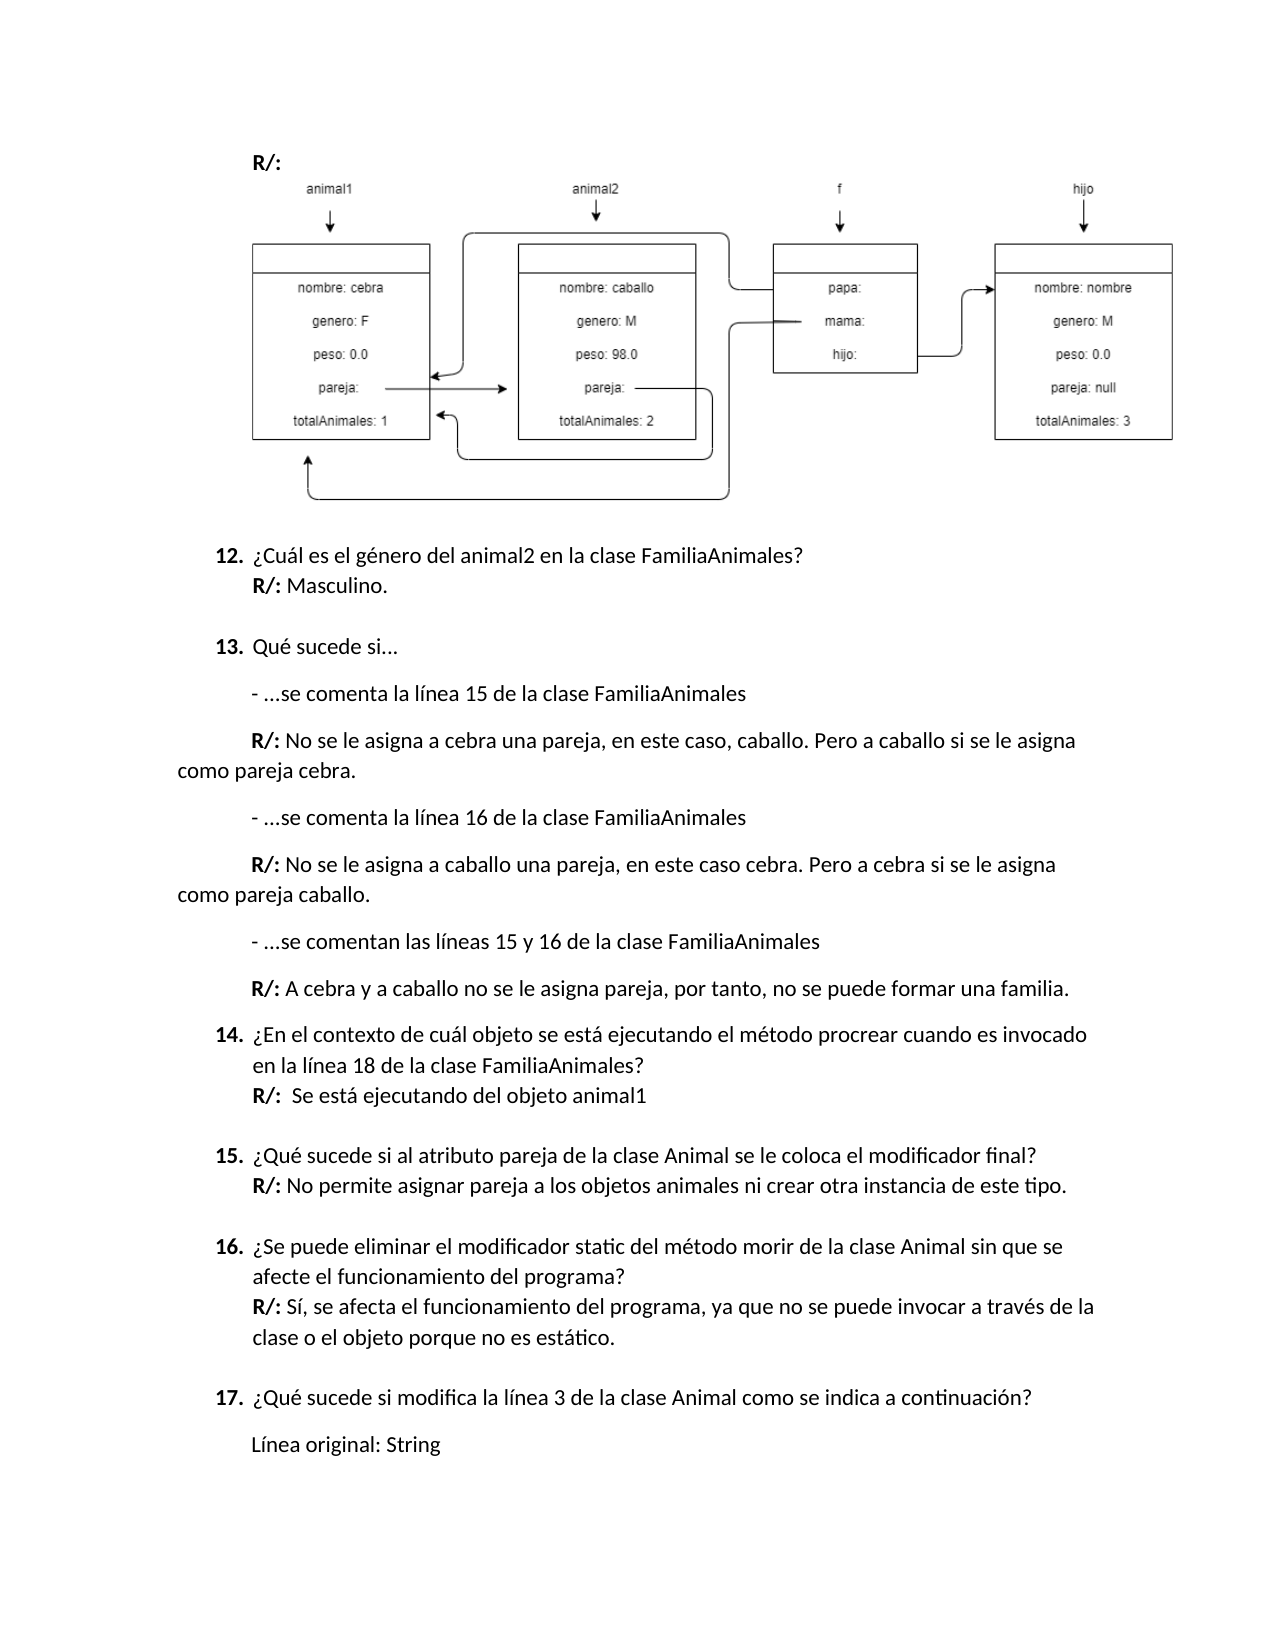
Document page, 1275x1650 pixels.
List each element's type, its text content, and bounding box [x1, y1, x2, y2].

picture [252, 177, 1173, 509]
list ¿Qué sucede si al atributo pareja de la clase Animal se le coloca el modificador final? R/: No permite asignar pareja a los objetos animales ni crear otra instancia de este tipo. [215, 1141, 1098, 1230]
text - ...se comenta la línea 16 de la clase FamiliaAnimales [177, 803, 1098, 831]
list ¿Se puede eliminar el modificador static del método morir de la clase Animal sin que se afecte el funcionamiento del programa? R/: Sí, se afecta el funcionamiento del programa, ya que no se puede invocar a través de la clase o el objeto porque no es estático. [215, 1232, 1098, 1381]
text - ...se comenta la línea 15 de la clase FamiliaAnimales [177, 679, 1098, 707]
list Qué sucede si... [215, 632, 1098, 660]
list ¿Qué sucede si modifica la línea 3 de la clase Animal como se indica a continuación? [215, 1383, 1098, 1411]
text - ...se comentan las líneas 15 y 16 de la clase FamiliaAnimales [177, 927, 1098, 955]
text R/: No se le asigna a caballo una pareja, en este caso cebra. Pero a cebra si se le asigna como pareja caballo. [177, 850, 1098, 908]
list R/: Se está ejecutando del objeto animal1 [252, 1081, 1098, 1109]
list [215, 148, 1098, 509]
text R/: No se le asigna a cebra una pareja, en este caso, caballo. Pero a caballo si se le asigna como pareja cebra. [177, 726, 1098, 784]
list ¿Cuál es el género del animal2 en la clase FamiliaAnimales? R/: Masculino. [215, 541, 1098, 630]
text R/: A cebra y a caballo no se le asigna pareja, por tanto, no se puede formar una familia. [177, 974, 1098, 1002]
text Línea original: String [177, 1430, 1098, 1458]
list ¿En el contexto de cuál objeto se está ejecutando el método procrear cuando es invocado en la línea 18 de la clase FamiliaAnimales? [215, 1021, 1098, 1079]
